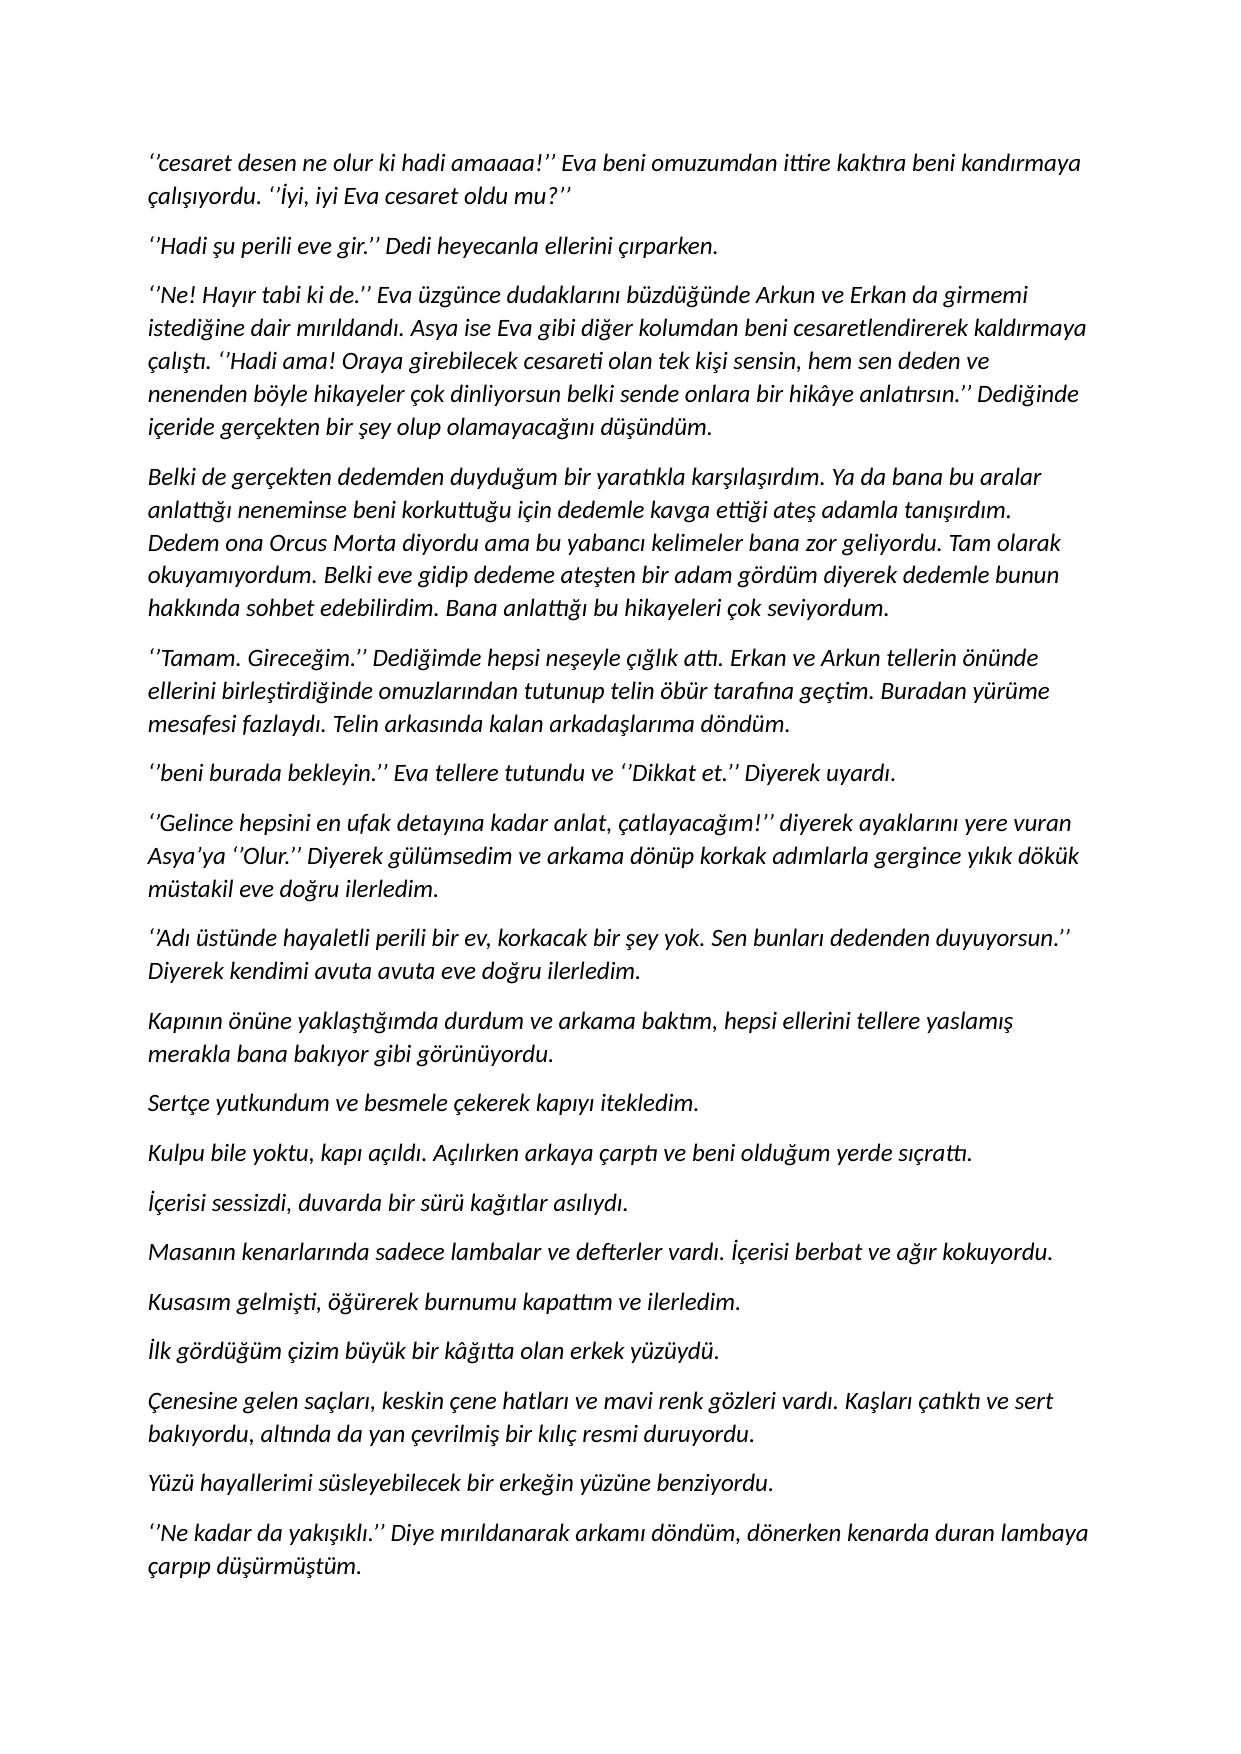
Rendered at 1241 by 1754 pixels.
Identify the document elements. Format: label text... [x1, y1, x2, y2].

text Kusasım gelmişti, öğürerek burnumu kapattım ve ilerledim. [148, 1286, 1093, 1316]
text Masanın kenarlarında sadece lambalar ve defterler vardı. İçerisi berbat ve ağır kokuyordu. [148, 1236, 1093, 1267]
text İçerisi sessizdi, duvarda bir sürü kağıtlar asılıydı. [148, 1187, 1093, 1217]
text ‘’Hadi şu perili eve gir.’’ Dedi heyecanla ellerini çırparken. [148, 230, 1093, 261]
text ‘’beni burada bekleyin.’’ Eva tellere tutundu ve ‘’Dikkat et.’’ Diyerek uyardı. [148, 758, 1093, 788]
text ‘’cesaret desen ne olur ki hadi amaaaa!’’ Eva beni omuzumdan ittire kaktıra beni kandırmaya çalışıyordu. ‘’İyi, iyi Eva cesaret oldu mu?’’ [148, 148, 1093, 211]
text ‘’Ne! Hayır tabi ki de.’’ Eva üzgünce dudaklarını büzdüğünde Arkun ve Erkan da girmemi istediğine dair mırıldandı. Asya ise Eva gibi diğer kolumdan beni cesaretlendirerek kaldırmaya çalıştı. ‘’Hadi ama! Oraya girebilecek cesareti olan tek kişi sensin, hem sen deden ve nenenden böyle hikayeler çok dinliyorsun belki sende onlara bir hikâye anlatırsın.’’ Dediğinde içeride gerçekten bir şey olup olamayacağını düşündüm. [148, 280, 1093, 442]
text Yüzü hayallerimi süsleyebilecek bir erkeğin yüzüne benziyordu. [148, 1468, 1093, 1498]
text Sertçe yutkundum ve besmele çekerek kapıyı itekledim. [148, 1088, 1093, 1118]
text ‘’Ne kadar da yakışıklı.’’ Diye mırıldanarak arkamı döndüm, dönerken kenarda duran lambaya çarpıp düşürmüştüm. [148, 1517, 1093, 1581]
text Kulpu bile yoktu, kapı açıldı. Açılırken arkaya çarptı ve beni olduğum yerde sıçrattı. [148, 1137, 1093, 1168]
text Belki de gerçekten dedemden duyduğum bir yaratıkla karşılaşırdım. Ya da bana bu aralar anlattığı neneminse beni korkuttuğu için dedemle kavga ettiği ateş adamla tanışırdım. Dedem ona Orcus Morta diyordu ama bu yabancı kelimeler bana zor geliyordu. Tam olarak okuyamıyordum. Belki eve gidip dedeme ateşten bir adam gördüm diyerek dedemle bunun hakkında sohbet edebilirdim. Bana anlattığı bu hikayeleri çok seviyordum. [148, 461, 1093, 623]
text ‘’Gelince hepsini en ufak detayına kadar anlat, çatlayacağım!’’ diyerek ayaklarını yere vuran Asya’ya ‘’Olur.’’ Diyerek gülümsedim ve arkama dönüp korkak adımlarla gergince yıkık dökük müstakil eve doğru ilerledim. [148, 807, 1093, 903]
text Kapının önüne yaklaştığımda durdum ve arkama baktım, hepsi ellerini tellere yaslamış merakla bana bakıyor gibi görünüyordu. [148, 1005, 1093, 1068]
text ‘’Adı üstünde hayaletli perili bir ev, korkacak bir şey yok. Sen bunları dedenden duyuyorsun.’’ Diyerek kendimi avuta avuta eve doğru ilerledim. [148, 923, 1093, 986]
text Çenesine gelen saçları, keskin çene hatları ve mavi renk gözleri vardı. Kaşları çatıktı ve sert bakıyordu, altında da yan çevrilmiş bir kılıç resmi duruyordu. [148, 1385, 1093, 1448]
text ‘’Tamam. Gireceğim.’’ Dediğimde hepsi neşeyle çığlık attı. Erkan ve Arkun tellerin önünde ellerini birleştirdiğinde omuzlarından tutunup telin öbür tarafına geçtim. Buradan yürüme mesafesi fazlaydı. Telin arkasında kalan arkadaşlarıma döndüm. [148, 642, 1093, 738]
text İlk gördüğüm çizim büyük bir kâğıtta olan erkek yüzüydü. [148, 1336, 1093, 1366]
